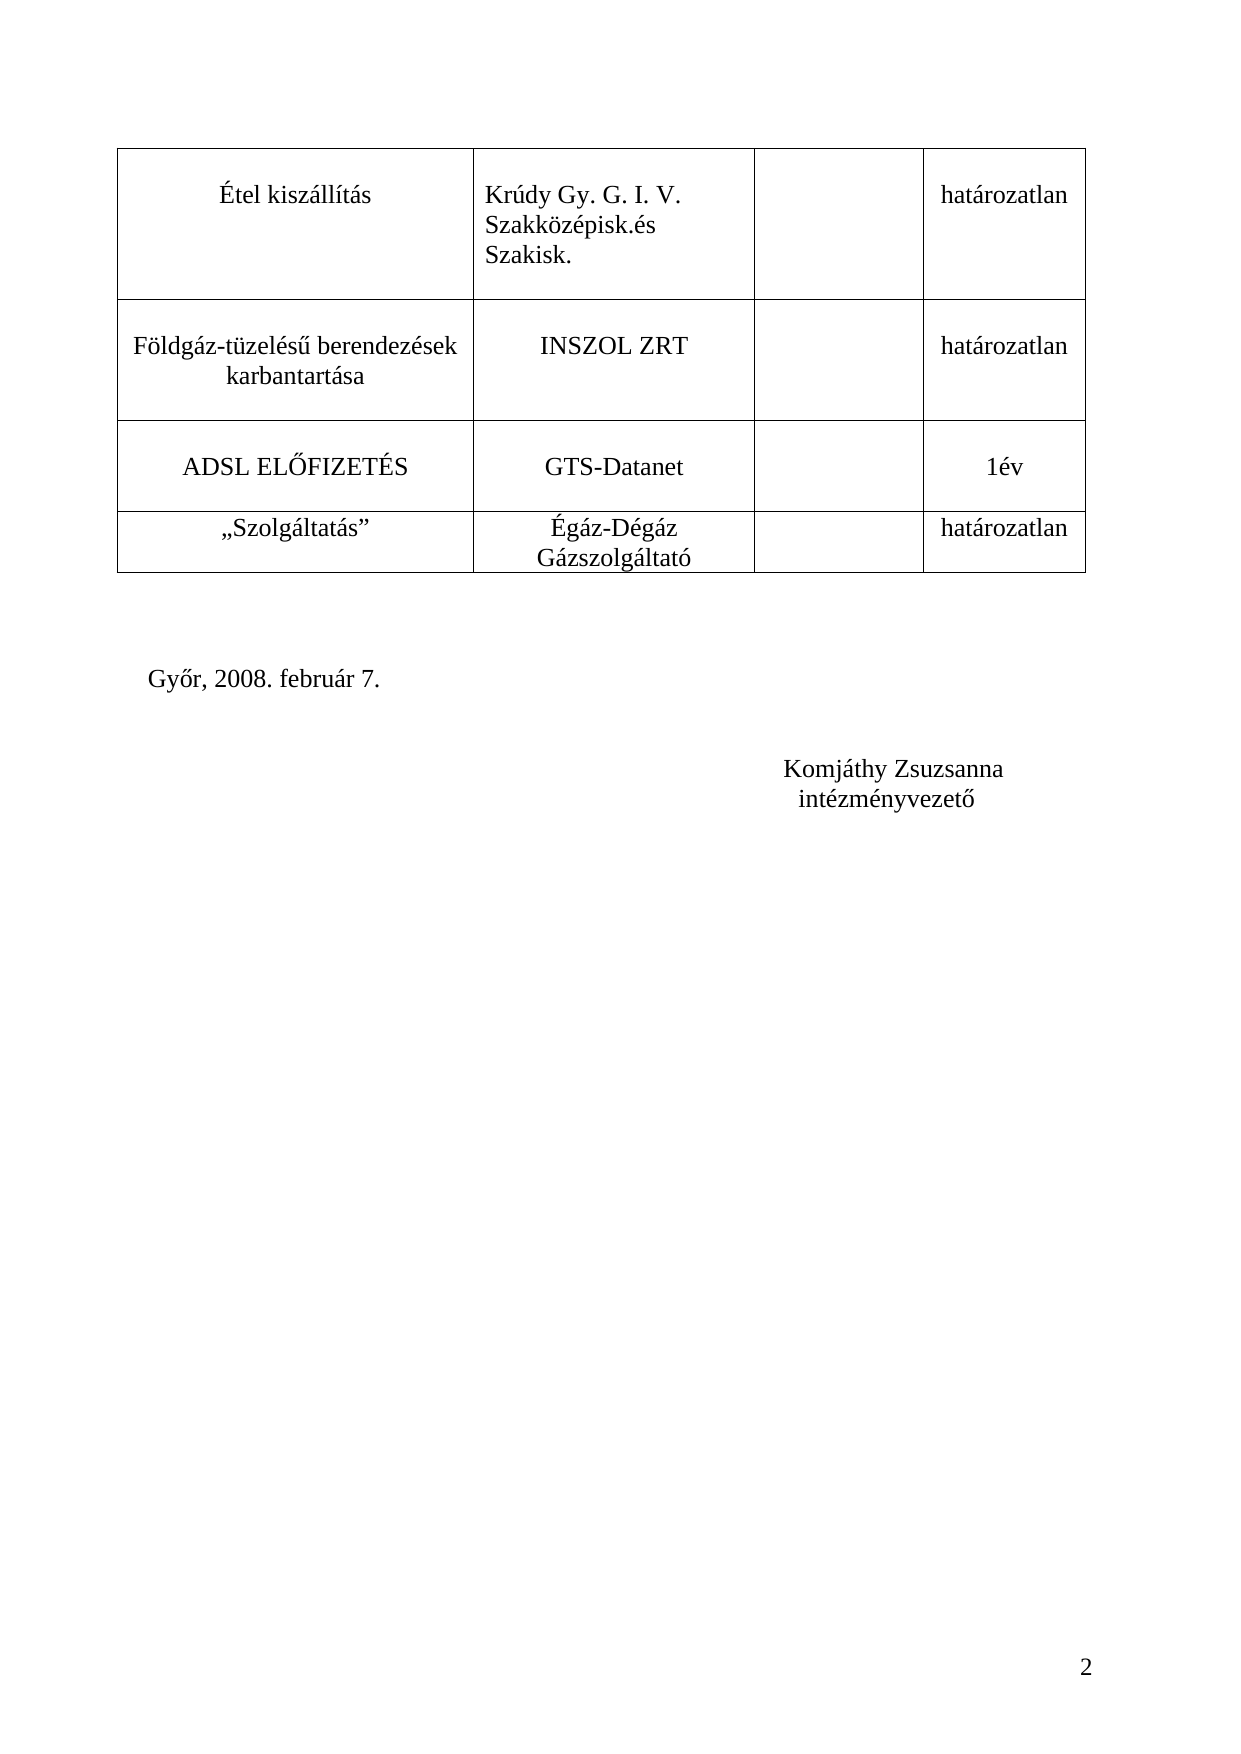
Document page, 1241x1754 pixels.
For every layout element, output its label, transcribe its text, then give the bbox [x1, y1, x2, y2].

table_cell [755, 149, 923, 299]
table_cell ADSL ELŐFIZETÉS [118, 421, 473, 511]
table_cell [755, 300, 923, 420]
text Győr, 2008. február 7. [148, 663, 1093, 693]
table_cell Földgáz-tüzelésű berendezések karbantartása [118, 300, 473, 420]
table_cell „Szolgáltatás” [118, 512, 473, 572]
table_cell 1év [924, 421, 1085, 511]
table_cell [755, 421, 923, 511]
table_cell határozatlan [924, 512, 1085, 572]
text Komjáthy Zsuzsanna [148, 753, 1093, 783]
table_cell határozatlan [924, 149, 1085, 299]
table_cell Égáz-Dégáz Gázszolgáltató [474, 512, 754, 572]
table_cell INSZOL ZRT [474, 300, 754, 420]
table_cell határozatlan [924, 300, 1085, 420]
table_cell Krúdy Gy. G. I. V. Szakközépisk.és Szakisk. [474, 149, 754, 299]
table_cell GTS-Datanet [474, 421, 754, 511]
table_cell [755, 512, 923, 572]
table_cell Étel kiszállítás [118, 149, 473, 299]
text intézményvezető [148, 783, 1093, 813]
